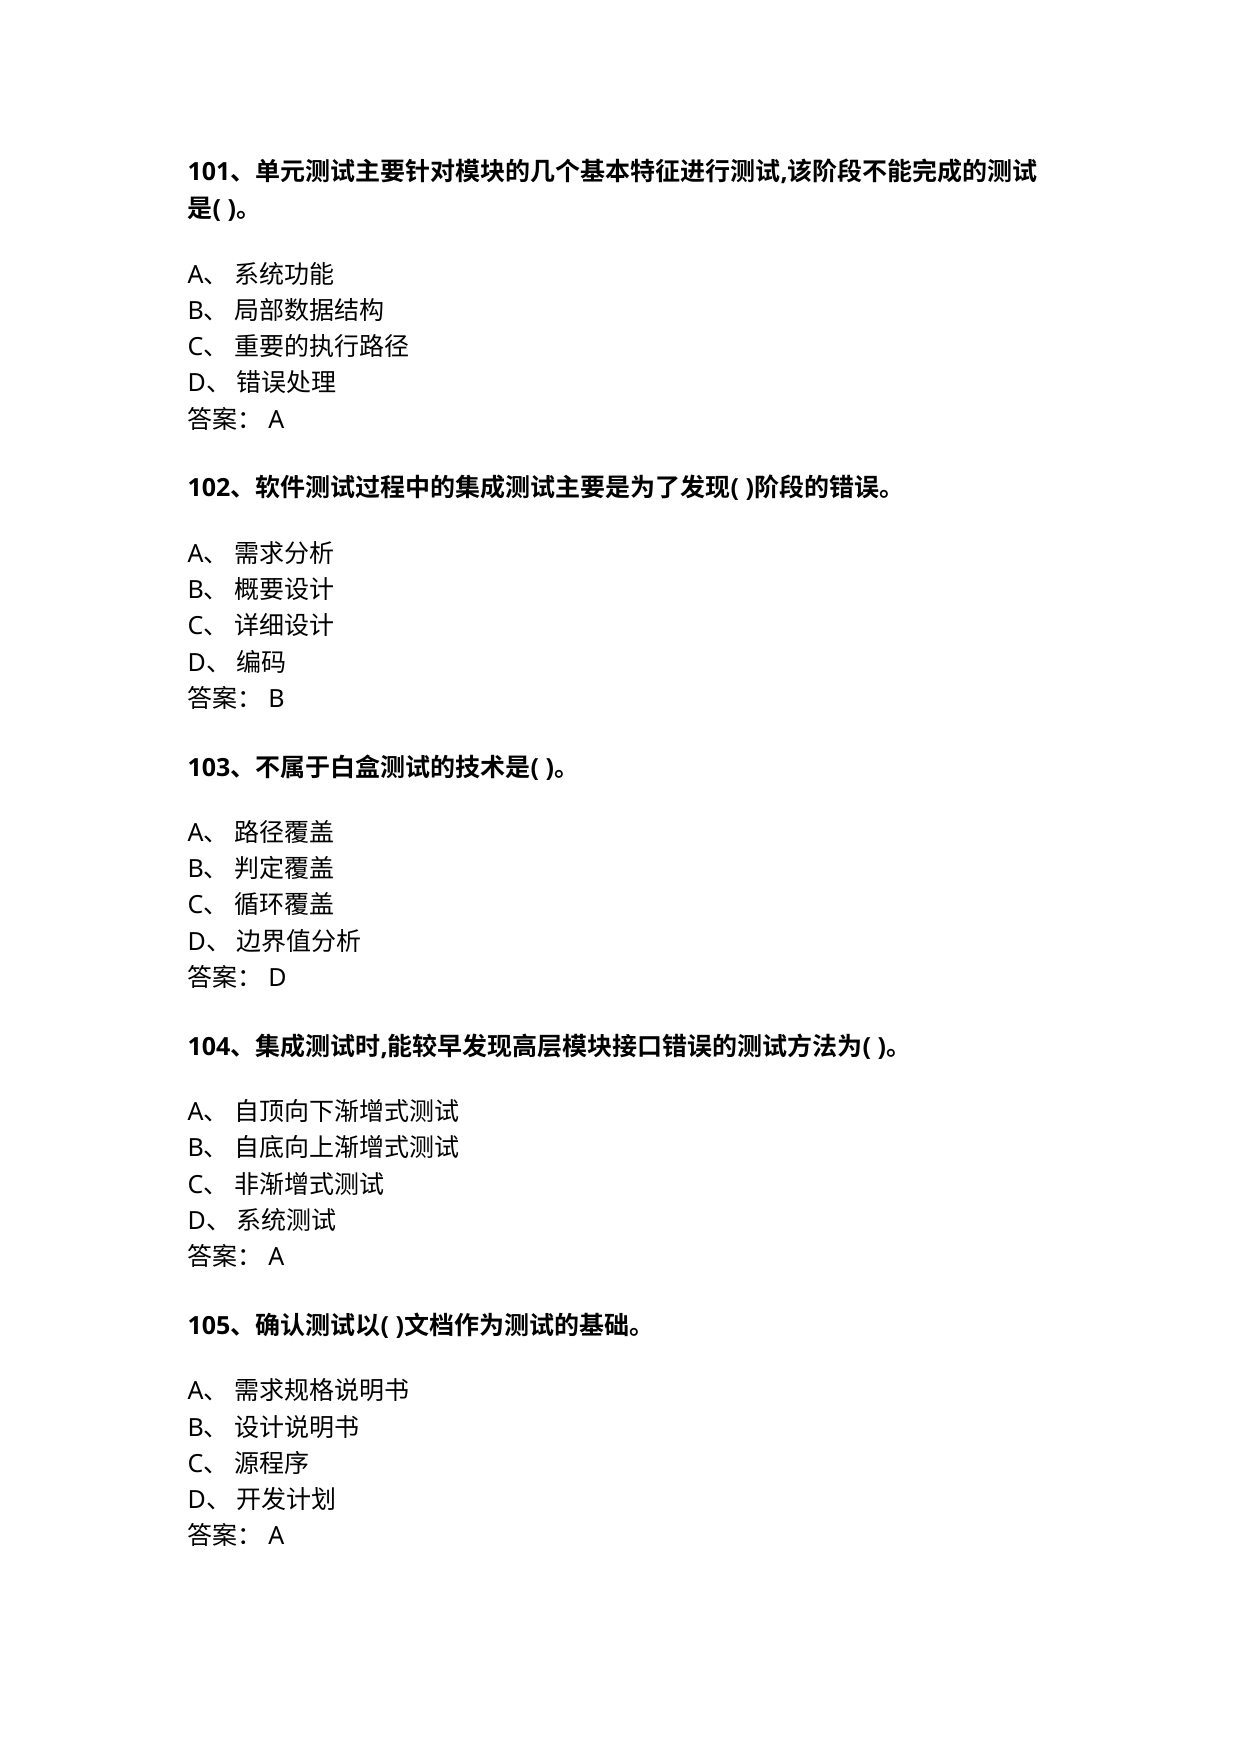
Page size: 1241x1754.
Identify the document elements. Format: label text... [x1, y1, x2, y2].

text A、 系统功能 [187, 254, 1053, 290]
text A、 路径覆盖 [187, 812, 1053, 849]
text A、 自顶向下渐增式测试 [187, 1092, 1053, 1128]
text C、 源程序 [187, 1443, 1053, 1479]
text 102、软件测试过程中的集成测试主要是为了发现( )阶段的错误。 [187, 467, 1053, 504]
text C、 非渐增式测试 [187, 1164, 1053, 1200]
text 答案： B [187, 678, 1053, 714]
text C、 详细设计 [187, 606, 1053, 642]
text D、 编码 [187, 642, 1053, 678]
text B、 自底向上渐增式测试 [187, 1128, 1053, 1164]
text D、 边界值分析 [187, 921, 1053, 957]
text D、 系统测试 [187, 1200, 1053, 1237]
text 答案： D [187, 957, 1053, 994]
text 105、确认测试以( )文档作为测试的基础。 [187, 1304, 1053, 1342]
text 答案： A [187, 1516, 1053, 1552]
text D、 开发计划 [187, 1479, 1053, 1516]
text A、 需求规格说明书 [187, 1371, 1053, 1407]
text B、 判定覆盖 [187, 849, 1053, 885]
text 103、不属于白盒测试的技术是( )。 [187, 746, 1053, 783]
text B、 局部数据结构 [187, 290, 1053, 327]
text 答案： A [187, 1237, 1053, 1273]
text D、 错误处理 [187, 363, 1053, 399]
text 104、集成测试时,能较早发现高层模块接口错误的测试方法为( )。 [187, 1025, 1053, 1062]
text C、 重要的执行路径 [187, 327, 1053, 363]
text 101、单元测试主要针对模块的几个基本特征进行测试,该阶段不能完成的测试是( )。 [187, 150, 1053, 225]
text B、 概要设计 [187, 569, 1053, 606]
text 答案： A [187, 399, 1053, 435]
text B、 设计说明书 [187, 1407, 1053, 1443]
text A、 需求分析 [187, 533, 1053, 569]
text C、 循环覆盖 [187, 885, 1053, 921]
